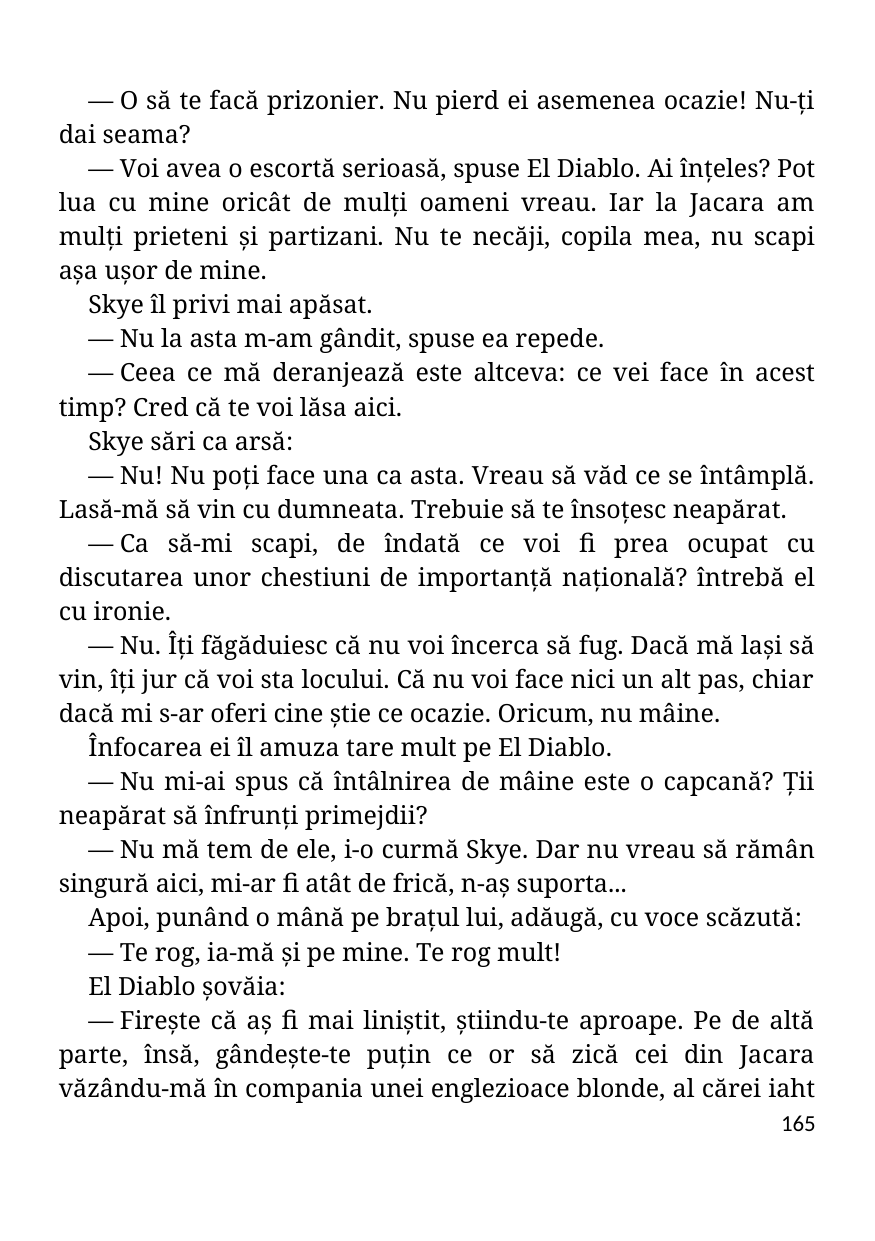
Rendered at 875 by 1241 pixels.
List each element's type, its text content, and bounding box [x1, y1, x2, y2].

text — Nu mă tem de ele, i-o curmă Skye. Dar nu vreau să rămân singură aici, mi-ar fi atât de frică, n-aș suporta... [58, 832, 816, 900]
text Apoi, punând o mână pe brațul lui, adăugă, cu voce scăzută: [58, 900, 816, 934]
text — Ceea ce mă deranjează este altceva: ce vei face în acest timp? Cred că te voi lăsa aici. [58, 355, 816, 423]
text Înfocarea ei îl amuza tare mult pe El Diablo. [58, 730, 816, 764]
text — Voi avea o escortă serioasă, spuse El Diablo. Ai înțeles? Pot lua cu mine oricât de mulți oameni vreau. Iar la Jacara am mulți prieteni și partizani. Nu te necăji, copila mea, nu scapi așa ușor de mine. [58, 151, 816, 287]
text — Ca să-mi scapi, de îndată ce voi fi prea ocupat cu discutarea unor chestiuni de importanță națională? întrebă el cu ironie. [58, 525, 816, 628]
text — Nu. Îți făgăduiesc că nu voi încerca să fug. Dacă mă lași să vin, îți jur că voi sta locului. Că nu voi face nici un alt pas, chiar dacă mi s-ar oferi cine știe ce ocazie. Oricum, nu mâine. [58, 628, 816, 730]
text — Te rog, ia-mă și pe mine. Te rog mult! [58, 934, 816, 968]
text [58, 1002, 816, 1104]
text — Nu! Nu poți face una ca asta. Vreau să văd ce se întâmplă. Lasă-mă să vin cu dumneata. Trebuie să te însoțesc neapărat. [58, 457, 816, 525]
text — O să te facă prizonier. Nu pierd ei asemenea ocazie! Nu-ți dai seama? [58, 83, 816, 151]
text Skye îl privi mai apăsat. [58, 287, 816, 321]
text El Diablo șovăia: [58, 968, 816, 1002]
text Skye sări ca arsă: [58, 423, 816, 457]
text — Nu mi-ai spus că întâlnirea de mâine este o capcană? Ții neapărat să înfrunți primejdii? [58, 764, 816, 832]
text — Nu la asta m-am gândit, spuse ea repede. [58, 321, 816, 355]
